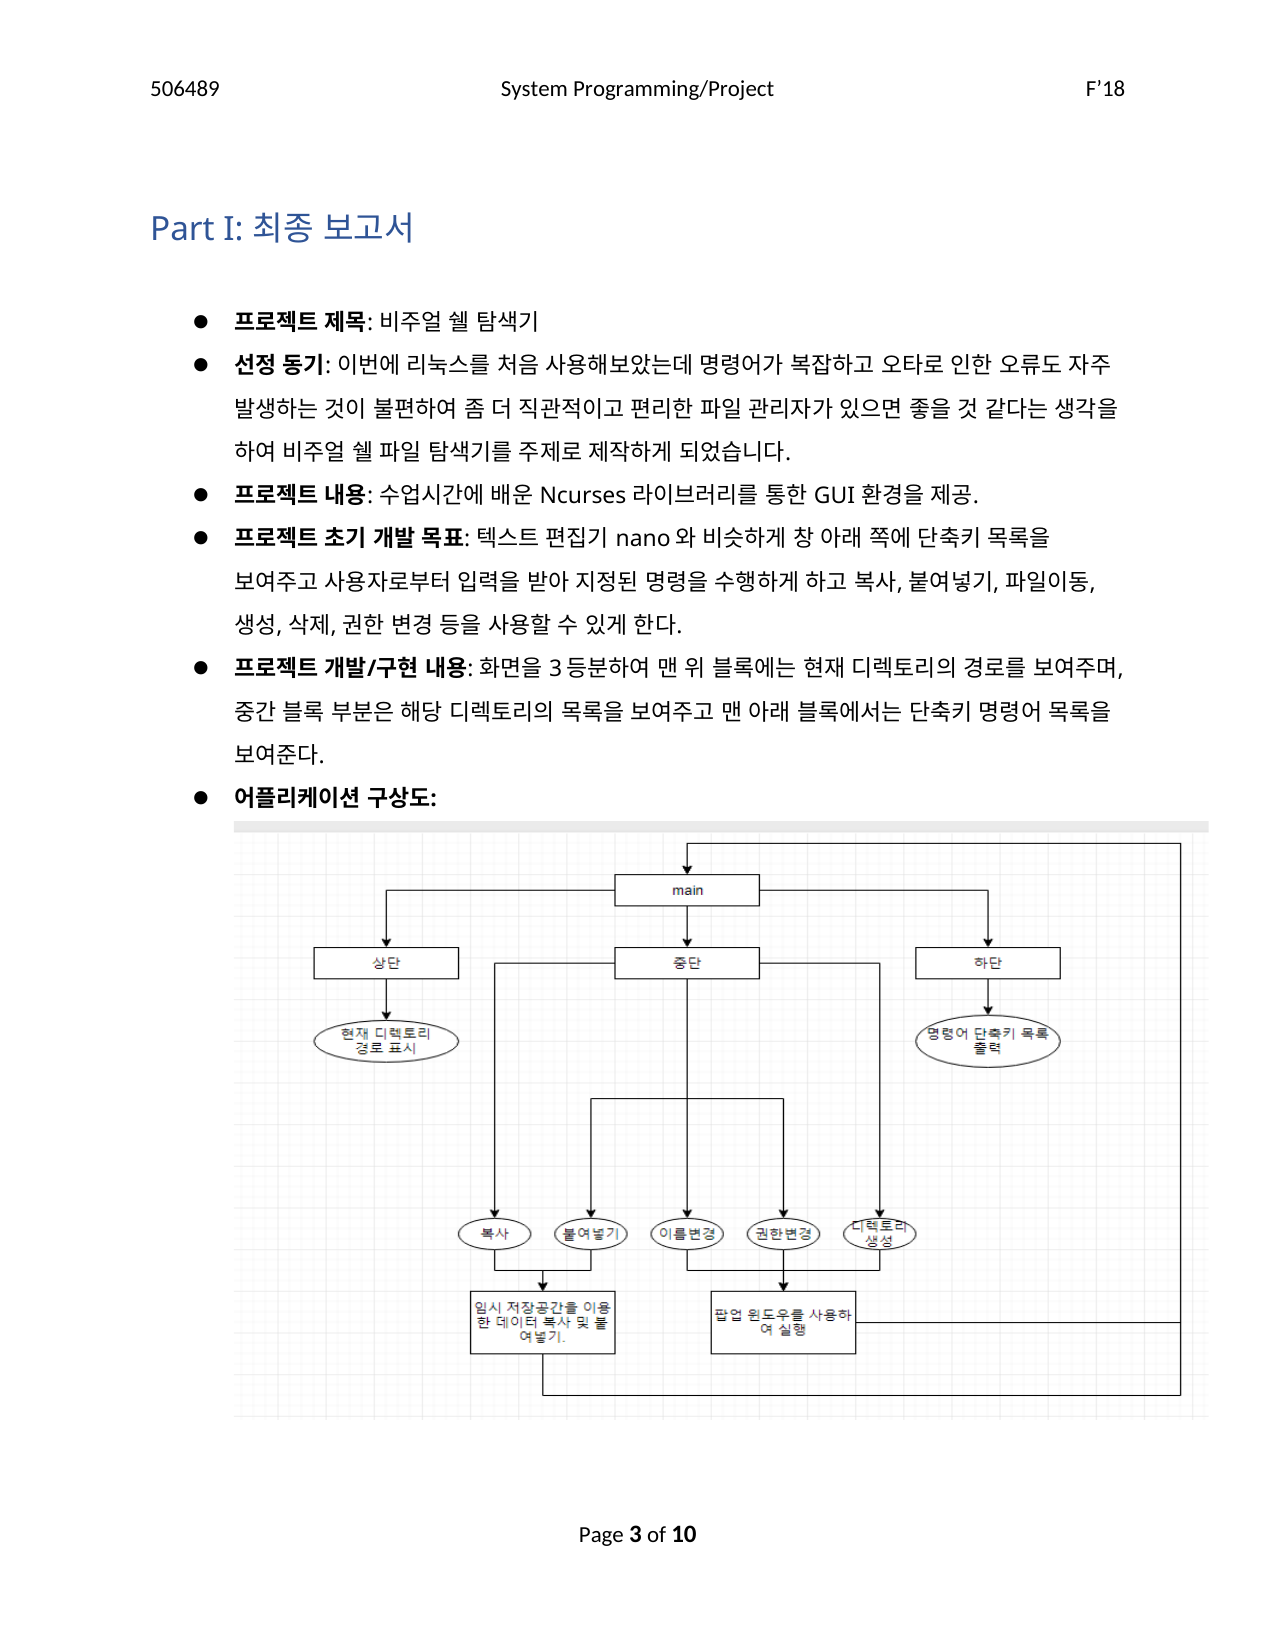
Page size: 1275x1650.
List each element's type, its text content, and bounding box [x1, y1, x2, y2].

subtitle Part I: 최종 보고서 [150, 202, 1125, 251]
list 프로젝트 개발/구현 내용: 화면을 3등분하여 맨 위 블록에는 현재 디렉토리의 경로를 보여주며, 중간 블록 부분은 해당 디렉토리의 목록을 보여주고 맨 아래 블록에서는 단축키 명령어 목록을 보여준다. [192, 650, 1125, 770]
list 프로젝트 내용: 수업시간에 배운 Ncurses 라이브러리를 통한 GUI 환경을 제공. [192, 477, 1125, 510]
list 선정 동기: 이번에 리눅스를 처음 사용해보았는데 명령어가 복잡하고 오타로 인한 오류도 자주 발생하는 것이 불편하여 좀 더 직관적이고 편리한 파일 관리자가 있으면 좋을 것 같다는 생각을 하여 비주얼 쉘 파일 탐색기를 주제로 제작하게 되었습니다. [192, 347, 1125, 467]
list 프로젝트 초기 개발 목표: 텍스트 편집기 nano와 비슷하게 창 아래 쪽에 단축키 목록을 보여주고 사용자로부터 입력을 받아 지정된 명령을 수행하게 하고 복사, 붙여넣기, 파일이동, 생성, 삭제, 권한 변경 등을 사용할 수 있게 한다. [192, 520, 1125, 640]
picture [233, 821, 1209, 1420]
list 프로젝트 제목: 비주얼 쉘 탐색기 [192, 304, 1125, 337]
